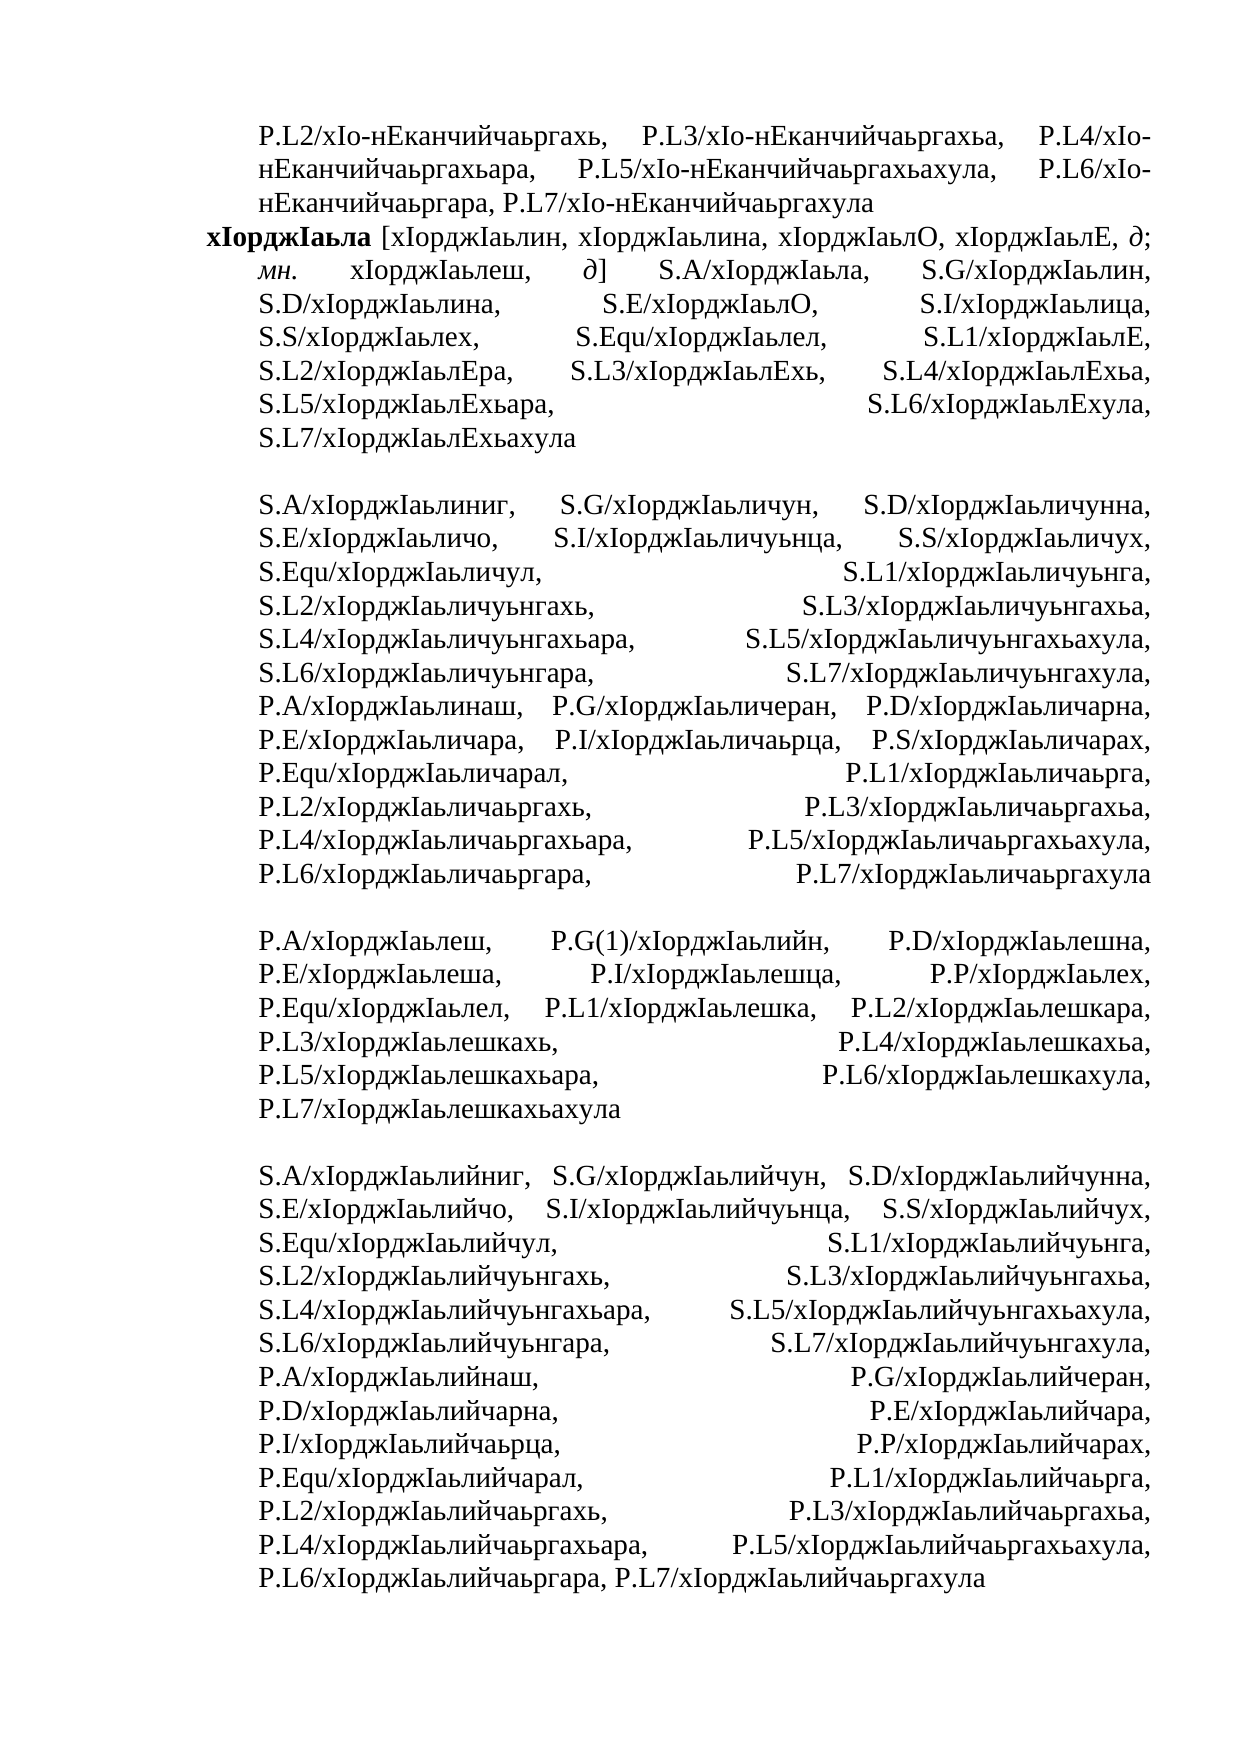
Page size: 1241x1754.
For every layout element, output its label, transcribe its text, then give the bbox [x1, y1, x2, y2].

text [206, 118, 1152, 219]
text хӀорджӀаьла [хӀорджӀаьлин, хӀорджӀаьлина, хӀорджӀаьлО, хӀорджӀаьлЕ, д; мн. хӀорджӀаьлеш, д] S.A/хӀорджӀаьла, S.G/хӀорджӀаьлин, S.D/хӀорджӀаьлина, S.E/хӀорджӀаьлО, S.I/хӀорджӀаьлица, S.S/хӀорджӀаьлех, S.Equ/хӀорджӀаьлел, S.L1/хӀорджӀаьлЕ, S.L2/хӀорджӀаьлЕра, S.L3/хӀорджӀаьлЕхь, S.L4/хӀорджӀаьлЕхьа, S.L5/хӀорджӀаьлЕхьара, S.L6/хӀорджӀаьлЕхула, S.L7/хӀорджӀаьлЕхьахула S.A/хӀорджӀаьлиниг, S.G/хӀорджӀаьличун, S.D/хӀорджӀаьличунна, S.E/хӀорджӀаьличо, S.I/хӀорджӀаьличуьнца, S.S/хӀорджӀаьличух, S.Equ/хӀорджӀаьличул, S.L1/хӀорджӀаьличуьнга, S.L2/хӀорджӀаьличуьнгахь, S.L3/хӀорджӀаьличуьнгахьа, S.L4/хӀорджӀаьличуьнгахьара, S.L5/хӀорджӀаьличуьнгахьахула, S.L6/хӀорджӀаьличуьнгара, S.L7/хӀорджӀаьличуьнгахула, P.A/хӀорджӀаьлинаш, P.G/хӀорджӀаьличеран, P.D/хӀорджӀаьличарна, P.E/хӀорджӀаьличара, P.I/хӀорджӀаьличаьрца, P.S/хӀорджӀаьличарах, P.Equ/хӀорджӀаьличарал, P.L1/хӀорджӀаьличаьрга, P.L2/хӀорджӀаьличаьргахь, P.L3/хӀорджӀаьличаьргахьа, P.L4/хӀорджӀаьличаьргахьара, P.L5/хӀорджӀаьличаьргахьахула, P.L6/хӀорджӀаьличаьргара, P.L7/хӀорджӀаьличаьргахула P.A/хӀорджӀаьлеш, P.G(1)/хӀорджӀаьлийн, P.D/хӀорджӀаьлешна, P.E/хӀорджӀаьлеша, P.I/хӀорджӀаьлешца, P.P/хӀорджӀаьлех, P.Equ/хӀорджӀаьлел, P.L1/хӀорджӀаьлешка, P.L2/хӀорджӀаьлешкара, P.L3/хӀорджӀаьлешкахь, P.L4/хӀорджӀаьлешкахьа, P.L5/хӀорджӀаьлешкахьара, P.L6/хӀорджӀаьлешкахула, P.L7/хӀорджӀаьлешкахьахула S.A/хӀорджӀаьлийниг, S.G/хӀорджӀаьлийчун, S.D/хӀорджӀаьлийчунна, S.E/хӀорджӀаьлийчо, S.I/хӀорджӀаьлийчуьнца, S.S/хӀорджӀаьлийчух, S.Equ/хӀорджӀаьлийчул, S.L1/хӀорджӀаьлийчуьнга, S.L2/хӀорджӀаьлийчуьнгахь, S.L3/хӀорджӀаьлийчуьнгахьа, S.L4/хӀорджӀаьлийчуьнгахьара, S.L5/хӀорджӀаьлийчуьнгахьахула, S.L6/хӀорджӀаьлийчуьнгара, S.L7/хӀорджӀаьлийчуьнгахула, P.A/хӀорджӀаьлийнаш, P.G/хӀорджӀаьлийчеран, P.D/хӀорджӀаьлийчарна, P.E/хӀорджӀаьлийчара, P.I/хӀорджӀаьлийчаьрца, P.P/хӀорджӀаьлийчарах, P.Equ/хӀорджӀаьлийчарал, P.L1/хӀорджӀаьлийчаьрга, P.L2/хӀорджӀаьлийчаьргахь, P.L3/хӀорджӀаьлийчаьргахьа, P.L4/хӀорджӀаьлийчаьргахьара, P.L5/хӀорджӀаьлийчаьргахьахула, P.L6/хӀорджӀаьлийчаьргара, P.L7/хӀорджӀаьлийчаьргахула [206, 219, 1152, 1594]
